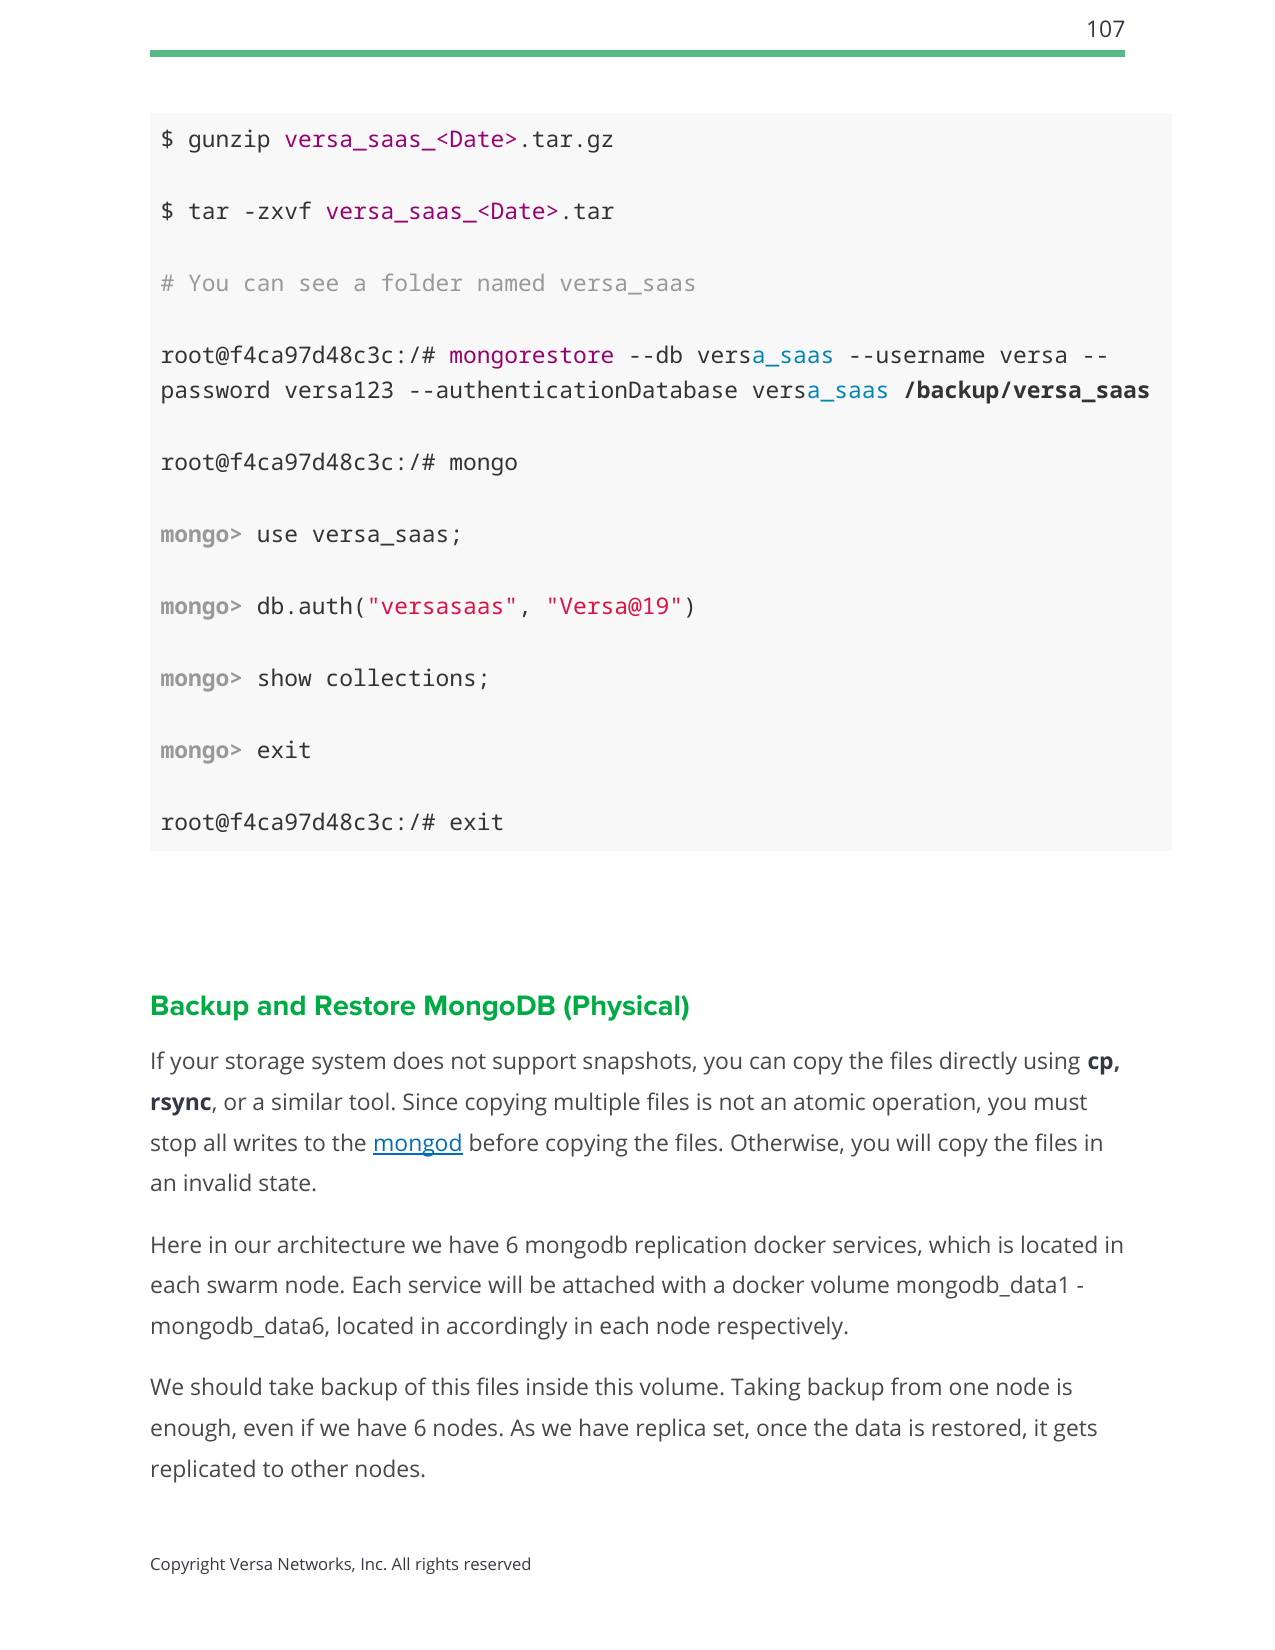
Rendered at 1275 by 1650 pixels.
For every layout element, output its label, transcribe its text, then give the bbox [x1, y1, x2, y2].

text Here in our architecture we have 6 mongodb replication docker services, which is located in each swarm node. Each service will be attached with a docker volume mongodb_data1 - mongodb_data6, located in accordingly in each node respectively. [150, 1260, 1125, 1341]
subtitle Backup and Restore MongoDB (Physical) [150, 989, 1125, 1024]
text We should take backup of this files inside this volume. Taking backup from one node is enough, even if we have 6 nodes. As we have replica set, once the data is restored, it gets replicated to other nodes. [150, 1371, 1125, 1484]
picture [150, 50, 1125, 57]
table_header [150, 113, 1172, 851]
text If your storage system does not support snapshots, you can copy the files directly using cp, rsync, or a similar tool. Since copying multiple files is not an atomic operation, you must stop all writes to the mongod before copying the files. Otherwise, you will copy the files in an invalid state. [150, 1045, 1125, 1198]
